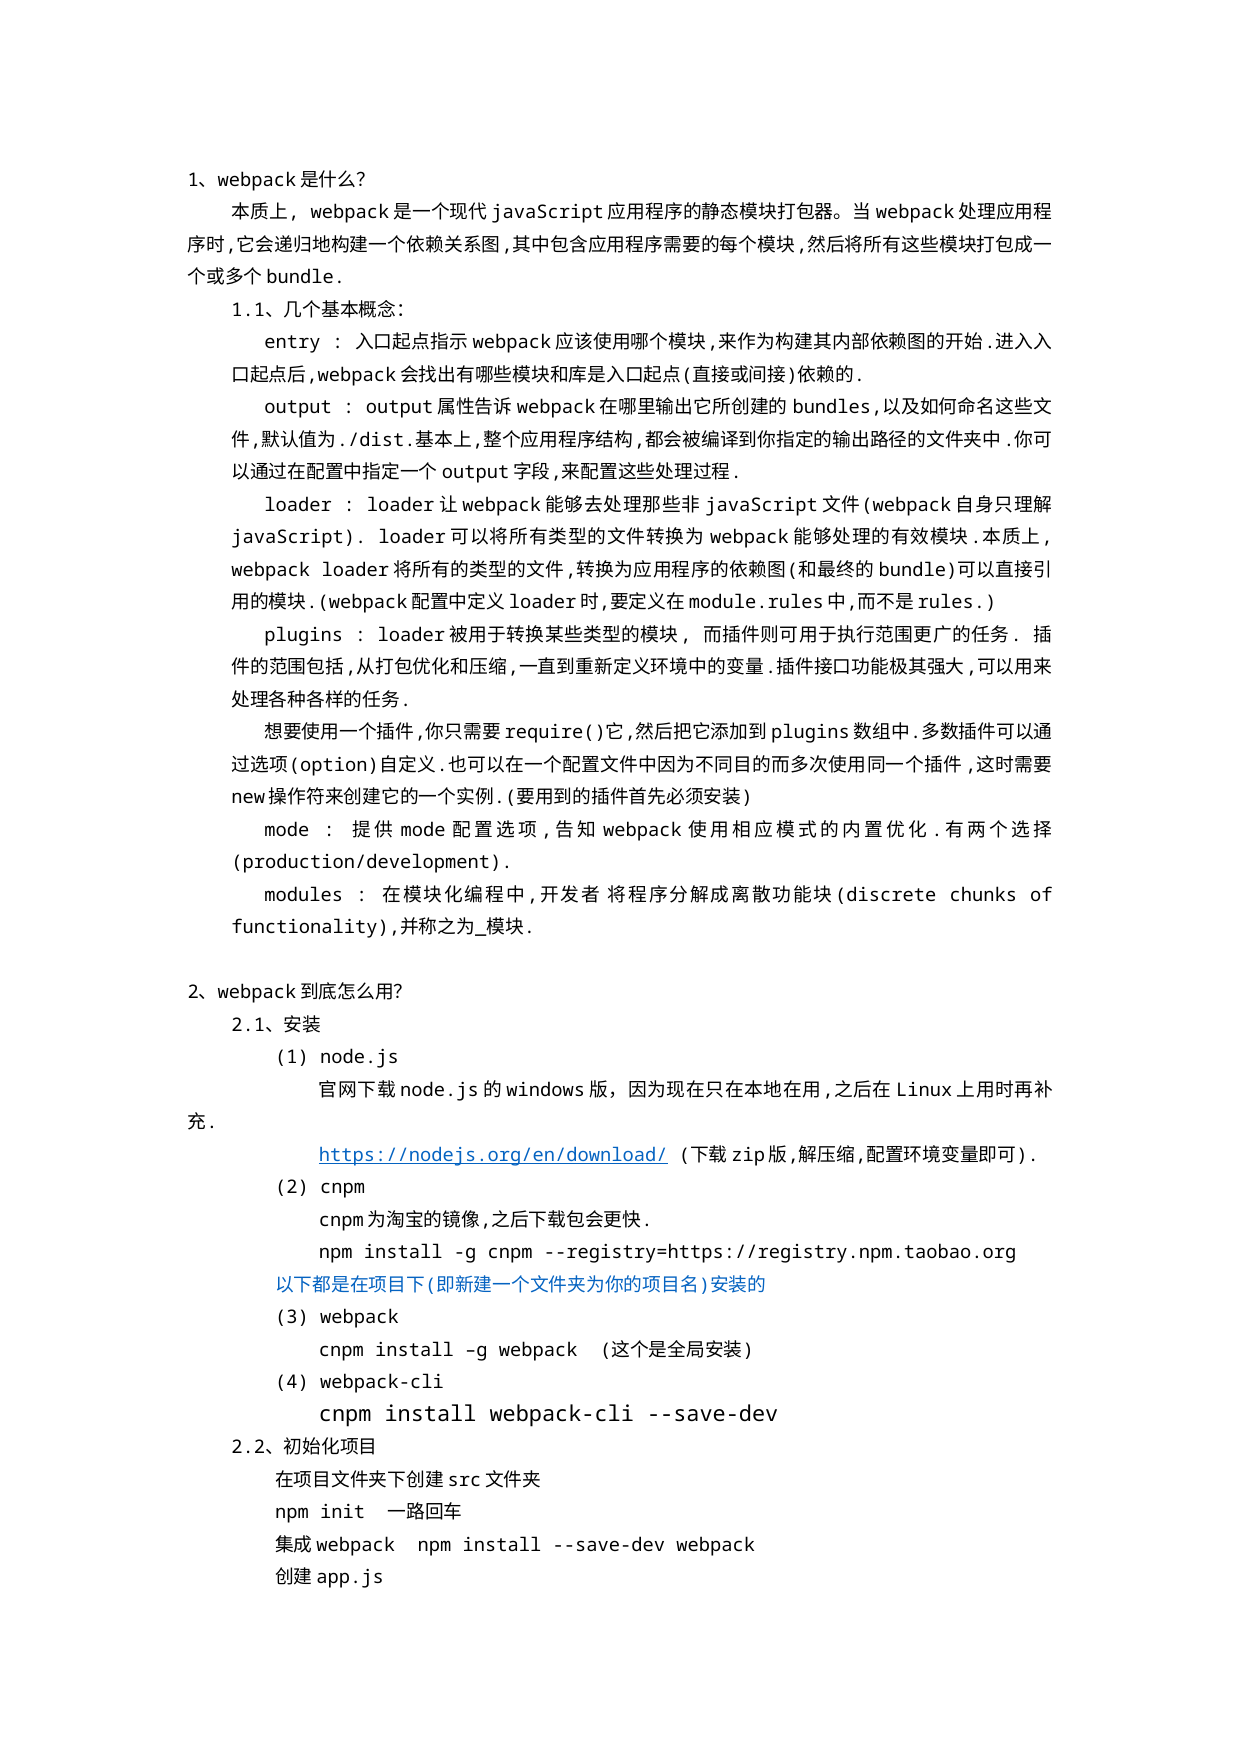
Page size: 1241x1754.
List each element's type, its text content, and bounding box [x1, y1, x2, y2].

text 想要使用一个插件,你只需要require()它,然后把它添加到plugins数组中.多数插件可以通过选项(option)自定义.也可以在一个配置文件中因为不同目的而多次使用同一个插件,这时需要new操作符来创建它的一个实例.(要用到的插件首先必须安装) [231, 714, 1053, 812]
text output : output属性告诉webpack在哪里输出它所创建的bundles,以及如何命名这些文件,默认值为./dist.基本上,整个应用程序结构,都会被编译到你指定的输出路径的文件夹中.你可以通过在配置中指定一个 output字段,来配置这些处理过程. [231, 389, 1053, 487]
text entry : 入口起点指示webpack应该使用哪个模块,来作为构建其内部依赖图的开始.进入入口起点后,webpack会找出有哪些模块和库是入口起点(直接或间接)依赖的. [231, 324, 1053, 389]
text 1.1、几个基本概念： [187, 292, 1053, 324]
text (1) node.js [187, 1039, 1053, 1072]
text (3) webpack [187, 1299, 1053, 1332]
text npm install -g cnpm --registry=https://registry.npm.taobao.org [275, 1234, 1053, 1267]
text modules : 在模块化编程中,开发者 将程序分解成离散功能块(discrete chunks of functionality),并称之为_模块. [231, 877, 1053, 942]
text 在项目文件夹下创建src文件夹 [187, 1462, 1053, 1494]
text cnpm install webpack-cli --save-dev [187, 1397, 1053, 1429]
text 本质上, webpack是一个现代javaScript应用程序的静态模块打包器。当webpack处理应用程序时,它会递归地构建一个依赖关系图,其中包含应用程序需要的每个模块,然后将所有这些模块打包成一个或多个bundle. [187, 194, 1053, 292]
text cnpm install –g webpack (这个是全局安装) [187, 1332, 1053, 1364]
text cnpm为淘宝的镜像,之后下载包会更快. [187, 1202, 1053, 1234]
text 1、webpack是什么？ [187, 162, 1053, 194]
text loader : loader让webpack能够去处理那些非javaScript文件(webpack自身只理解javaScript). loader可以将所有类型的文件转换为webpack能够处理的有效模块.本质上, webpack loader将所有的类型的文件,转换为应用程序的依赖图(和最终的bundle)可以直接引用的模块.(webpack配置中定义loader时,要定义在module.rules中,而不是rules.) [231, 487, 1053, 617]
text 创建app.js [187, 1559, 1053, 1592]
text mode : 提供mode配置选项,告知webpack使用相应模式的内置优化.有两个选择(production/development). [231, 812, 1053, 877]
text 官网下载node.js的windows版，因为现在只在本地在用,之后在Linux上用时再补充. [187, 1072, 1053, 1137]
text 2.2、初始化项目 [187, 1429, 1053, 1462]
text plugins : loader被用于转换某些类型的模块, 而插件则可用于执行范围更广的任务. 插件的范围包括,从打包优化和压缩,一直到重新定义环境中的变量.插件接口功能极其强大,可以用来处理各种各样的任务. [231, 617, 1053, 714]
text 2.1、安装 [187, 1007, 1053, 1039]
text (4) webpack-cli [187, 1364, 1053, 1397]
text 2、webpack到底怎么用？ [187, 974, 1053, 1007]
text 以下都是在项目下(即新建一个文件夹为你的项目名)安装的 [187, 1267, 1053, 1299]
text npm init 一路回车 [187, 1494, 1053, 1527]
text 集成webpack npm install --save-dev webpack [187, 1527, 1053, 1559]
text (2) cnpm [187, 1169, 1053, 1202]
text https://nodejs.org/en/download/ (下载zip版,解压缩,配置环境变量即可). [319, 1137, 1053, 1169]
